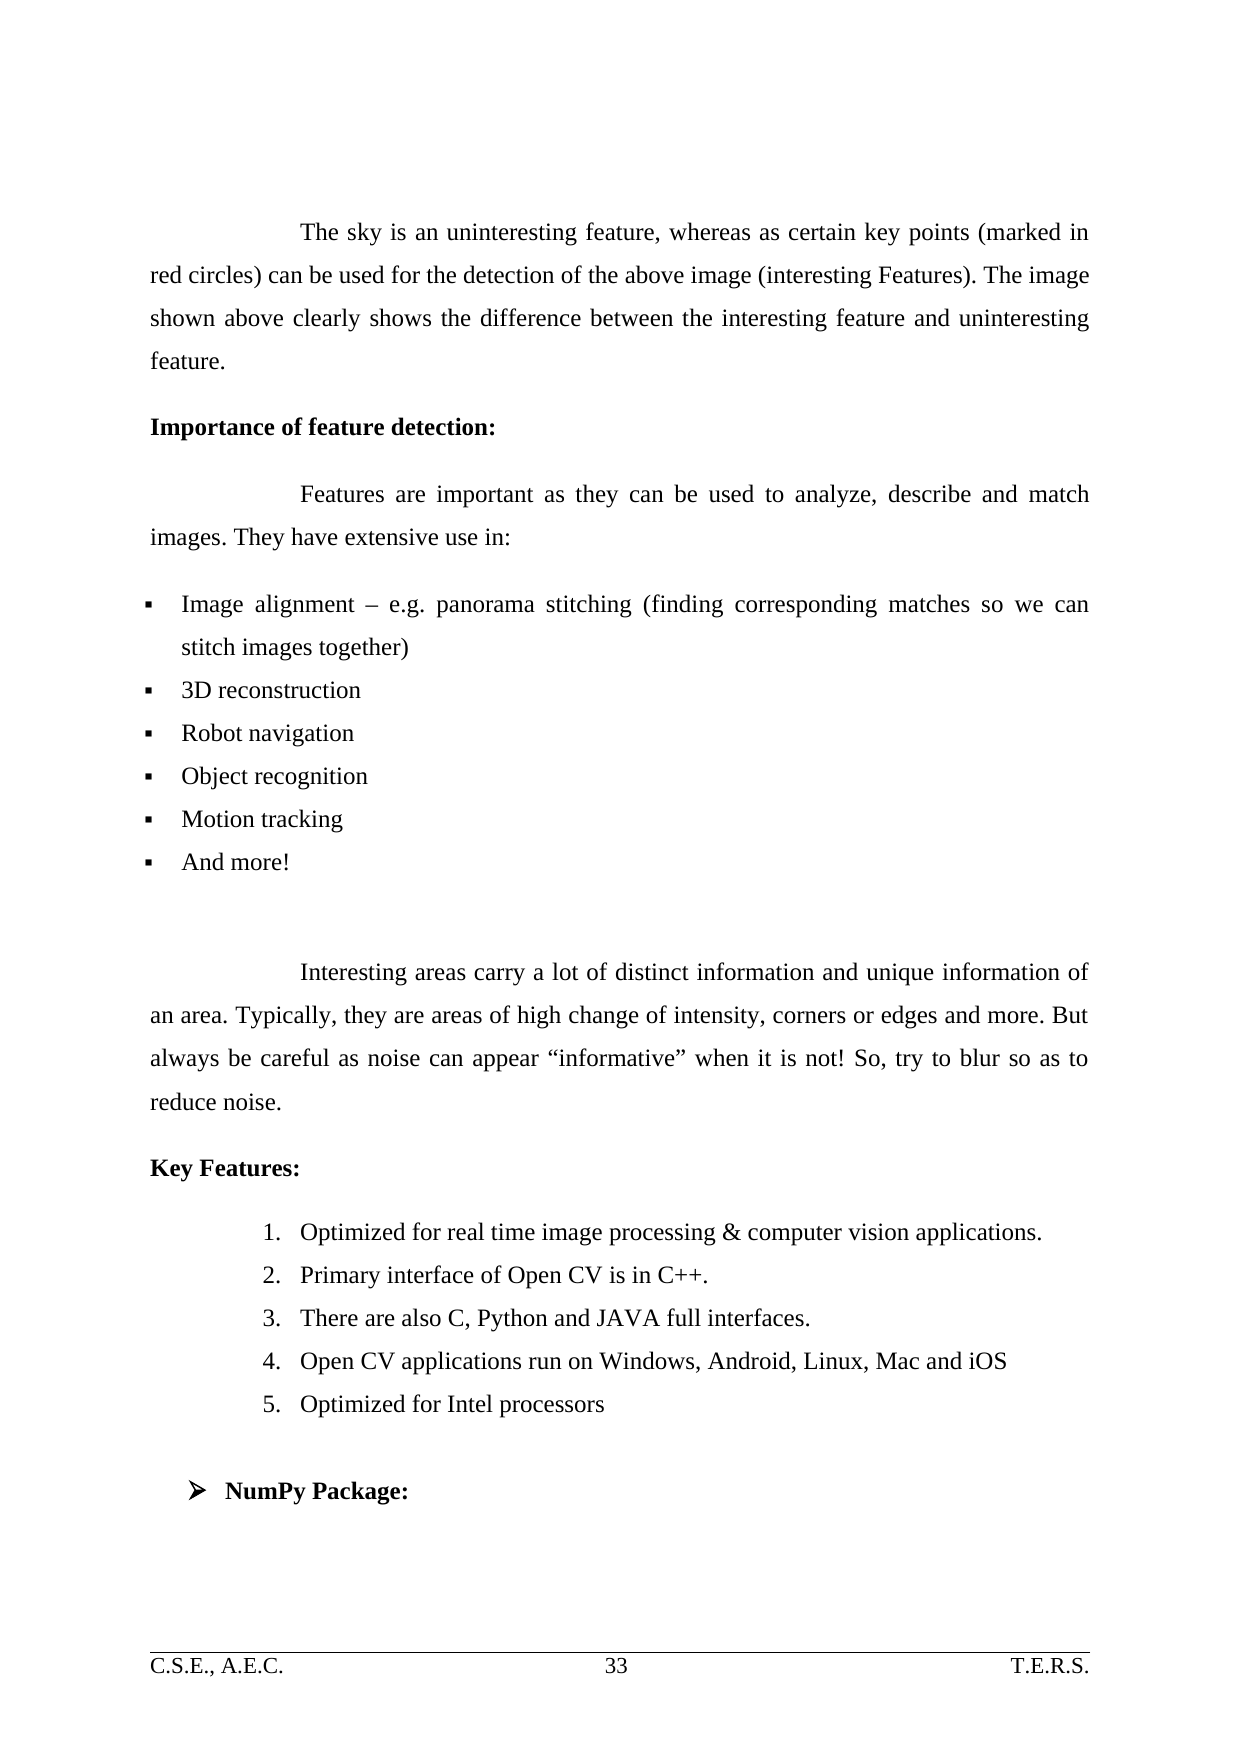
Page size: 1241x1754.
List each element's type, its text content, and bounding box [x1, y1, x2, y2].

list Image alignment – e.g. panorama stitching (finding corresponding matches so we can stitch images together) [144, 589, 1090, 661]
list Object recognition [144, 761, 1090, 790]
text The sky is an uninteresting feature, whereas as certain key points (marked in red circles) can be used for the detection of the above image (interesting Features). The image shown above clearly shows the difference between the interesting feature and uninteresting feature. [150, 217, 1090, 375]
text Importance of feature detection: [150, 412, 1090, 441]
list Optimized for Intel processors [262, 1389, 1090, 1418]
list Optimized for real time image processing & computer vision applications. [262, 1217, 1090, 1246]
list NumPy Package: [187, 1476, 1090, 1504]
list 3D reconstruction [144, 675, 1090, 704]
text Key Features: [150, 1153, 1090, 1182]
list Motion tracking [144, 804, 1090, 833]
list There are also C, Python and JAVA full interfaces. [262, 1303, 1090, 1332]
text Interesting areas carry a lot of distinct information and unique information of an area. Typically, they are areas of high change of intensity, corners or edges and more. But always be careful as noise can appear “informative” when it is not! So, try to blur so as to reduce noise. [150, 957, 1090, 1115]
list Open CV applications run on Windows, Android, Linux, Mac and iOS [262, 1346, 1090, 1375]
text Features are important as they can be used to analyze, describe and match images. They have extensive use in: [150, 479, 1090, 551]
list Robot navigation [144, 718, 1090, 747]
list And more! [144, 847, 1090, 876]
list Primary interface of Open CV is in C++. [262, 1260, 1090, 1289]
